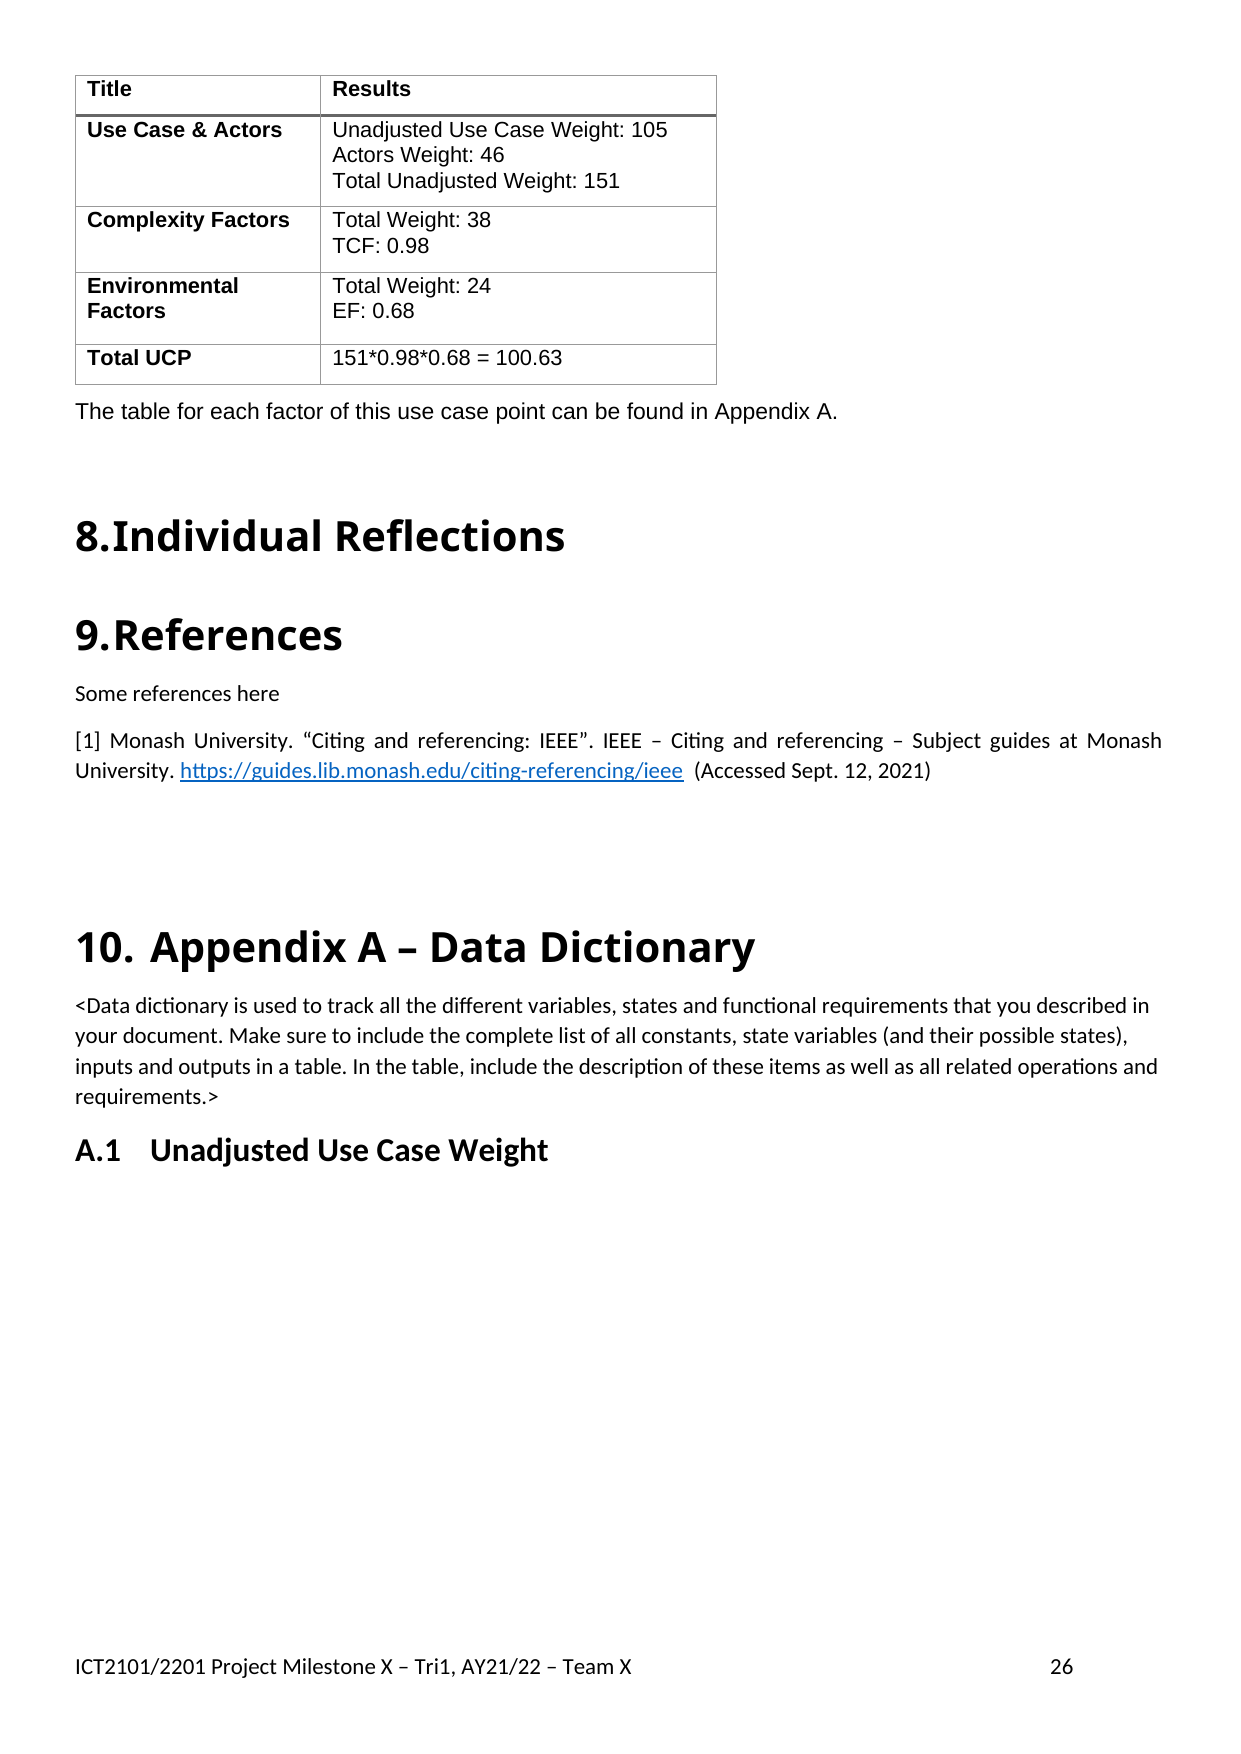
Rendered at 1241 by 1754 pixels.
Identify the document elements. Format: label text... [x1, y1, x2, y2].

subtitle A.1 Unadjusted Use Case Weight [75, 1129, 1165, 1169]
table_cell Total Weight: 24 EF: 0.68 [321, 273, 716, 344]
text The table for each factor of this use case point can be found in Appendix A. [75, 398, 1165, 424]
subtitle Individual Reflections [75, 507, 1165, 563]
table_cell Unadjusted Use Case Weight: 105 Actors Weight: 46 Total Unadjusted Weight: 151 [321, 117, 716, 206]
table_header Title [76, 76, 320, 114]
text <Data dictionary is used to track all the different variables, states and functional requirements that you described in your document. Make sure to include the complete list of all constants, state variables (and their possible states), inputs and outputs in a table. In the table, include the description of these items as well as all related operations and requirements.> [75, 991, 1165, 1110]
table_cell 151*0.98*0.68 = 100.63 [321, 345, 716, 384]
table_cell Environmental Factors [76, 273, 320, 344]
text Some references here [75, 679, 1165, 707]
text [1] Monash University. “Citing and referencing: IEEE”. IEEE – Citing and referencing – Subject guides at Monash University. https://guides.lib.monash.edu/citing-referencing/ieee (Accessed Sept. 12, 2021) [75, 726, 1165, 784]
table_cell Total UCP [76, 345, 320, 384]
table_header Results [321, 76, 716, 114]
table_cell Total Weight: 38 TCF: 0.98 [321, 207, 716, 272]
subtitle Appendix A – Data Dictionary [75, 918, 1165, 974]
subtitle References [75, 605, 1165, 662]
table_cell Complexity Factors [76, 207, 320, 272]
table_cell Use Case & Actors [76, 117, 320, 206]
